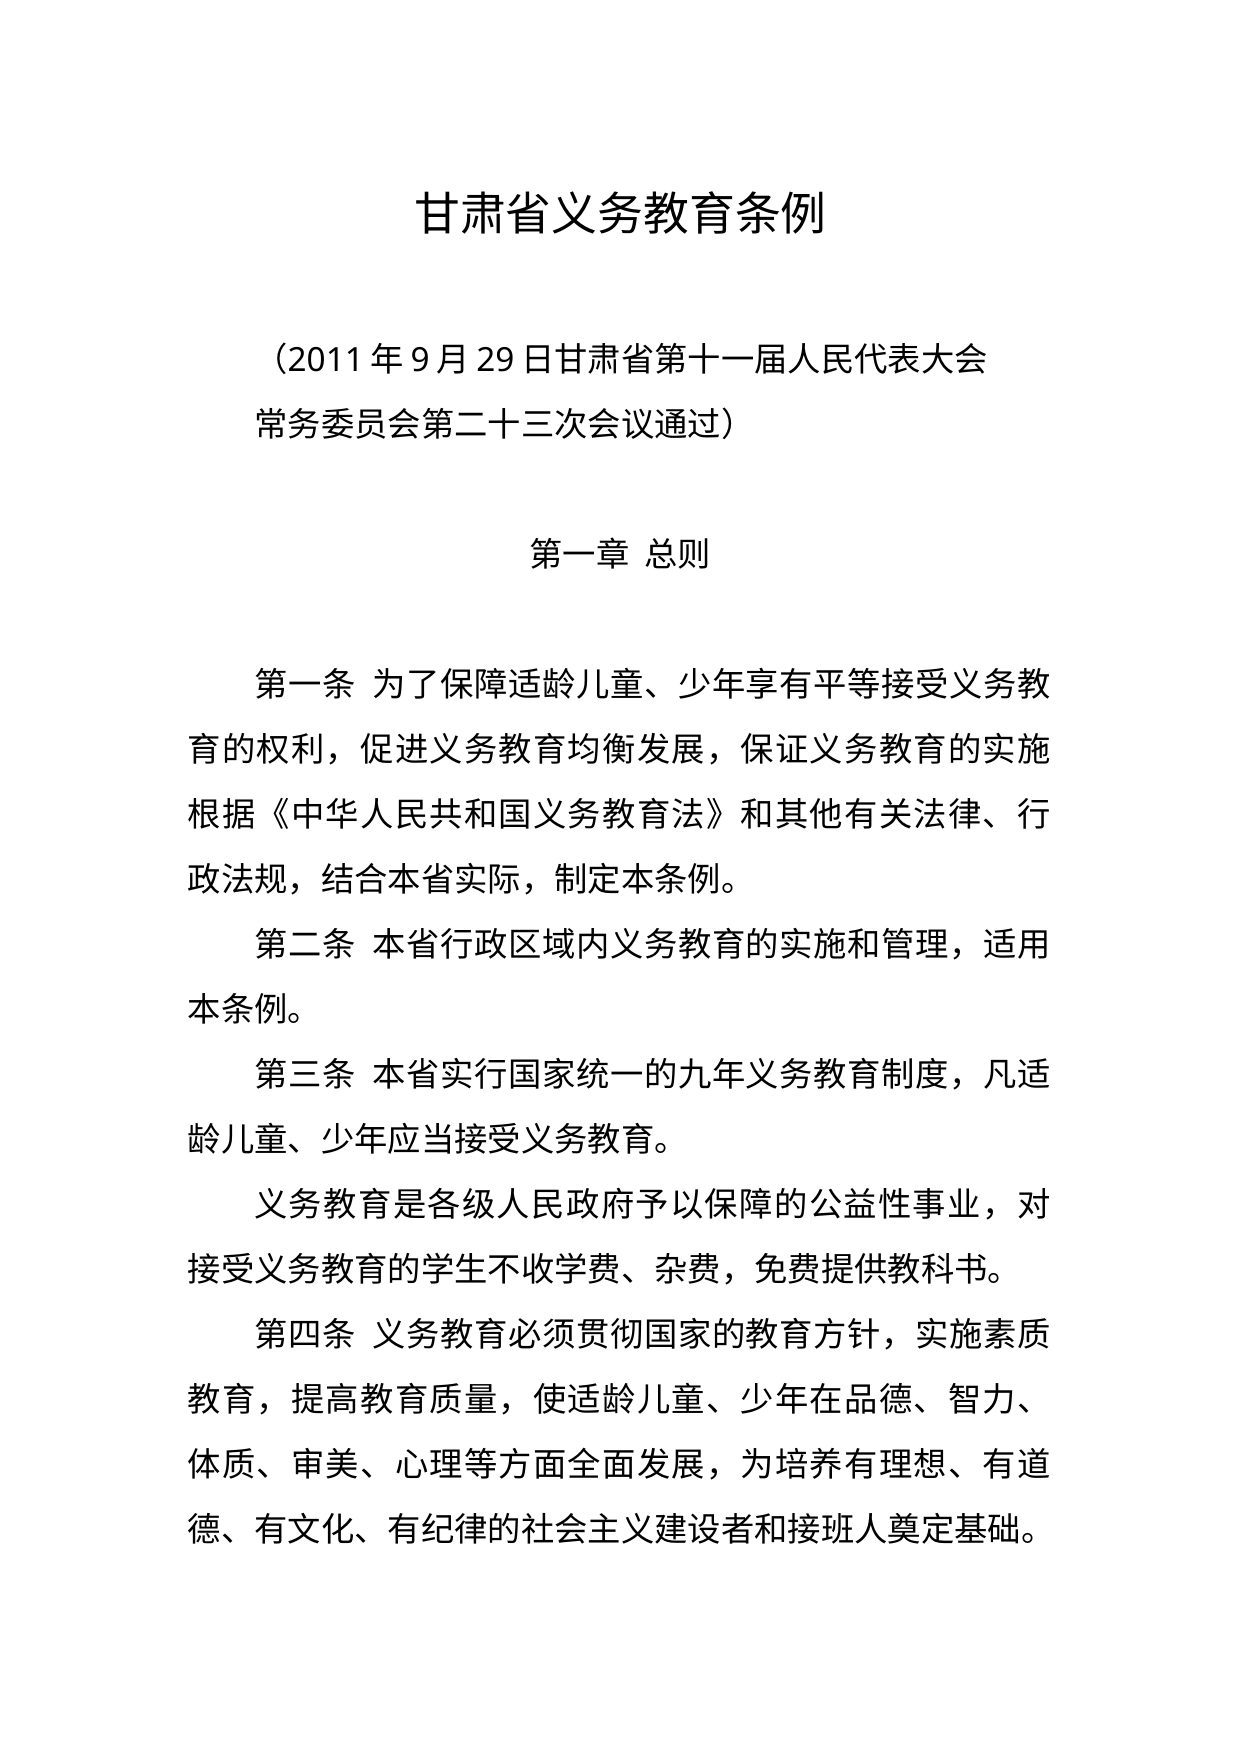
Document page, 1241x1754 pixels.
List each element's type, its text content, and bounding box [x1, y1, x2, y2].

text 第三条 本省实行国家统一的九年义务教育制度，凡适龄儿童、少年应当接受义务教育。 [187, 1039, 1053, 1169]
text 义务教育是各级人民政府予以保障的公益性事业，对接受义务教育的学生不收学费、杂费，免费提供教科书。 [187, 1169, 1053, 1299]
text 第四条 义务教育必须贯彻国家的教育方针，实施素质教育，提高教育质量，使适龄儿童、少年在品德、智力、体质、审美、心理等方面全面发展，为培养有理想、有道德、有文化、有纪律的社会主义建设者和接班人奠定基础。 [187, 1299, 1053, 1559]
text 第一章 总则 [187, 519, 1053, 584]
text 第二条 本省行政区域内义务教育的实施和管理，适用本条例。 [187, 909, 1053, 1039]
text 第一条 为了保障适龄儿童、少年享有平等接受义务教育的权利，促进义务教育均衡发展，保证义务教育的实施，根据《中华人民共和国义务教育法》和其他有关法律、行政法规，结合本省实际，制定本条例。 [187, 649, 1053, 909]
subtitle 甘肃省义务教育条例 [187, 162, 1053, 259]
subtitle （2011年9月29日甘肃省第十一届人民代表大会常务委员会第二十三次会议通过） [254, 324, 998, 454]
